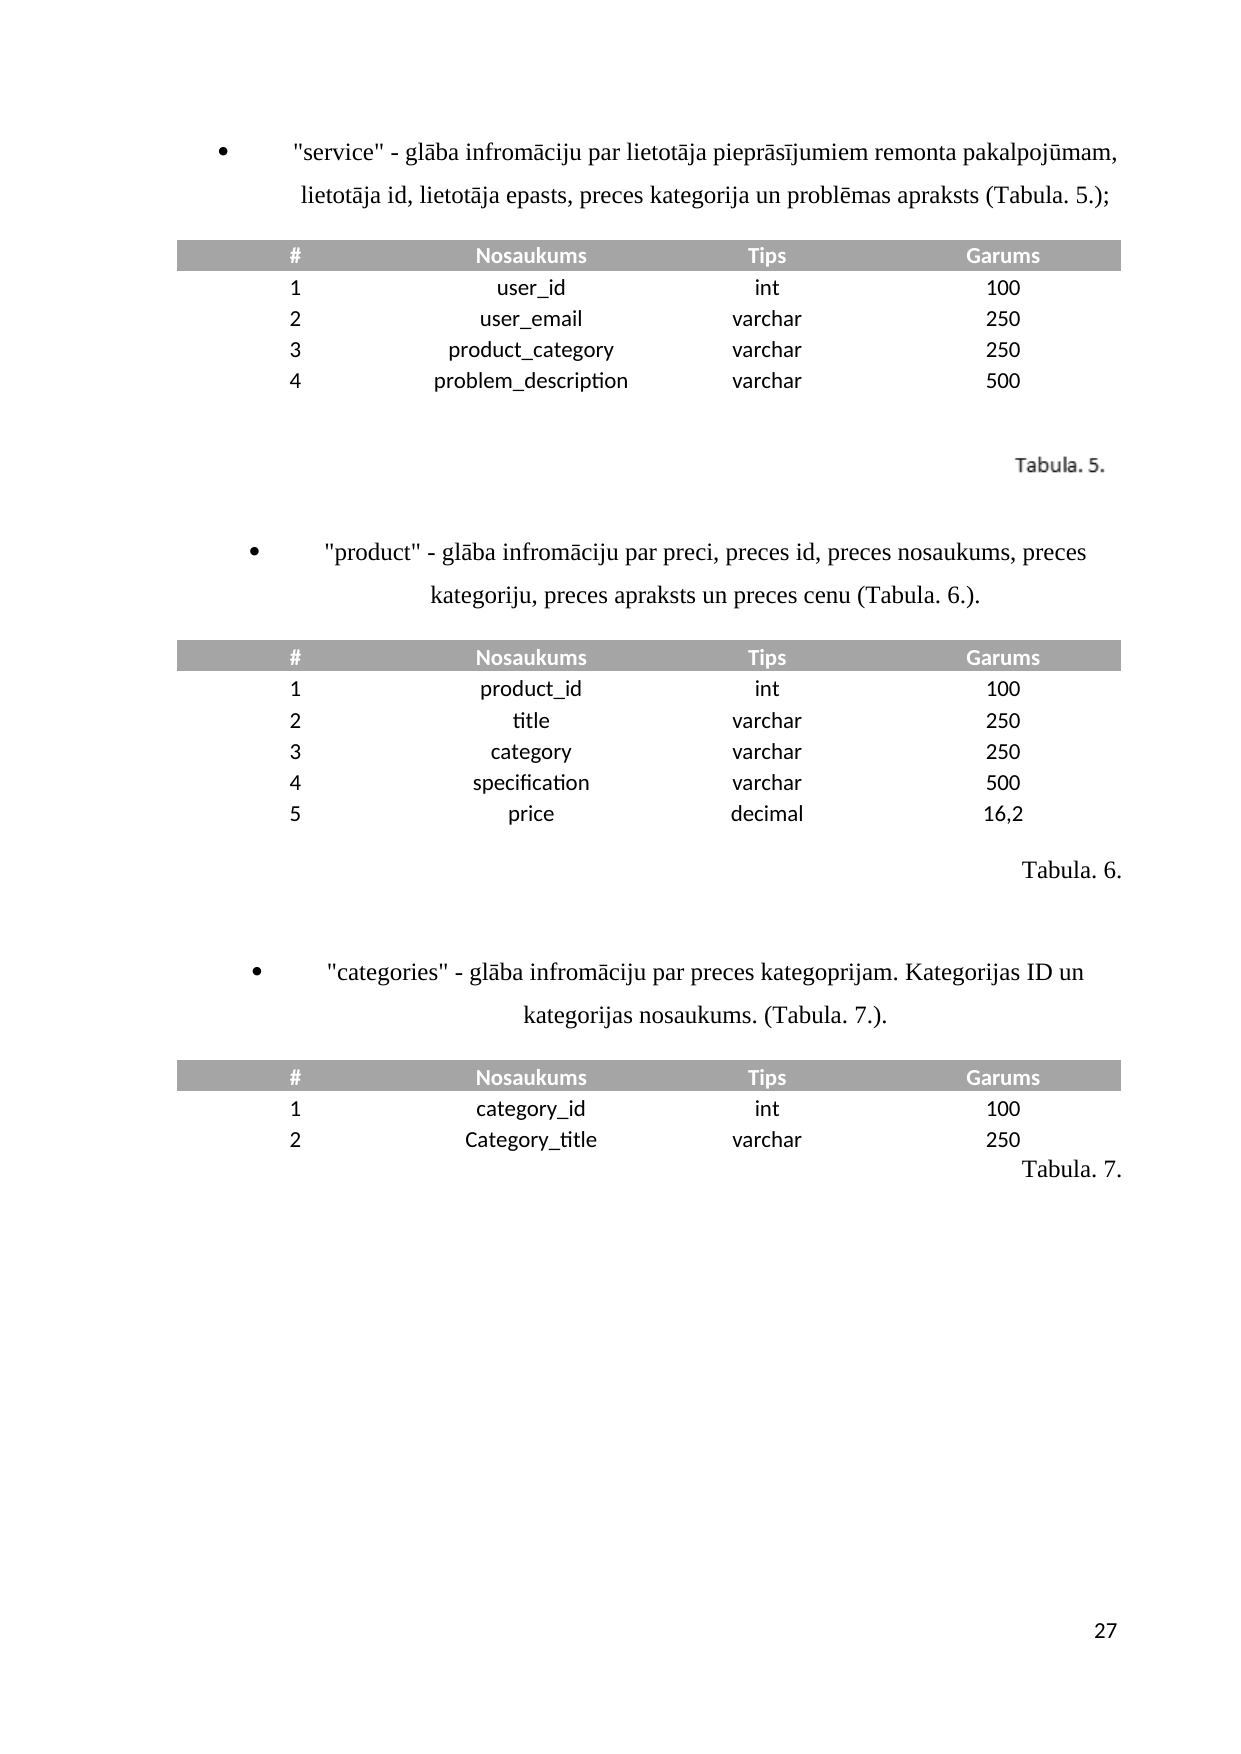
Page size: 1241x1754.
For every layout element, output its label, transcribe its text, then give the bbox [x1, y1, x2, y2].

table_cell decimal [649, 796, 885, 827]
table_cell specification [413, 765, 649, 796]
table_cell price [413, 796, 649, 827]
text Tabula. 7. [177, 1154, 1122, 1182]
table_cell 16,2 [885, 796, 1121, 827]
table_cell varchar [649, 734, 885, 765]
table_header Garums [885, 240, 1121, 271]
table_cell varchar [649, 703, 885, 734]
table_cell category_id [413, 1091, 649, 1122]
table_cell 100 [885, 1091, 1121, 1122]
table_cell int [649, 271, 885, 303]
table_header Nosaukums [413, 640, 649, 671]
table_cell 3 [177, 334, 413, 365]
table_cell 1 [177, 271, 413, 303]
table_cell 1 [177, 1091, 413, 1122]
list "categories" - glāba infromāciju par preces kategoprijam. Kategorijas ID un kategorijas nosaukums. (Tabula. 7.). [215, 957, 1122, 1029]
table_cell product_id [413, 671, 649, 702]
table_header # [177, 240, 413, 271]
table_cell 250 [885, 1123, 1121, 1154]
table_cell user_id [413, 271, 649, 303]
table_cell product_category [413, 334, 649, 365]
table_header Tips [649, 1060, 885, 1091]
table_cell varchar [649, 303, 885, 334]
table_cell 100 [885, 271, 1121, 303]
table_header Garums [885, 1060, 1121, 1091]
table_header Nosaukums [413, 1060, 649, 1091]
table_cell varchar [649, 1123, 885, 1154]
table_cell varchar [649, 765, 885, 796]
table_header Tips [649, 240, 885, 271]
table_cell 250 [885, 703, 1121, 734]
table_cell problem_description [413, 365, 649, 396]
table_cell 500 [885, 365, 1121, 396]
table_cell 250 [885, 734, 1121, 765]
table_cell int [649, 671, 885, 702]
table_header # [177, 640, 413, 671]
table_header Nosaukums [413, 240, 649, 271]
table_cell int [649, 1091, 885, 1122]
table_cell varchar [649, 365, 885, 396]
list "product" - glāba infromāciju par preci, preces id, preces nosaukums, preces kategoriju, preces apraksts un preces cenu (Tabula. 6.). [215, 537, 1122, 609]
table_cell 4 [177, 765, 413, 796]
table_cell 2 [177, 303, 413, 334]
table_cell 2 [177, 703, 413, 734]
list "service" - glāba infromāciju par lietotāja pieprāsījumiem remonta pakalpojūmam, lietotāja id, lietotāja epasts, preces kategorija un problēmas apraksts (Tabula. 5.); [215, 137, 1122, 209]
table_header # [177, 1060, 413, 1091]
table_cell 500 [885, 765, 1121, 796]
table_cell 100 [885, 671, 1121, 702]
table_cell user_email [413, 303, 649, 334]
text Tabula. 6. [177, 856, 1122, 884]
table_cell 3 [177, 734, 413, 765]
table_cell 4 [177, 365, 413, 396]
table_cell varchar [649, 334, 885, 365]
table_cell 1 [177, 671, 413, 702]
table_cell Category_title [413, 1123, 649, 1154]
table_cell 250 [885, 303, 1121, 334]
table_header Tips [649, 640, 885, 671]
table_cell 250 [885, 334, 1121, 365]
table_cell 5 [177, 796, 413, 827]
table_header Garums [885, 640, 1121, 671]
table_cell title [413, 703, 649, 734]
table_cell category [413, 734, 649, 765]
table_cell 2 [177, 1123, 413, 1154]
